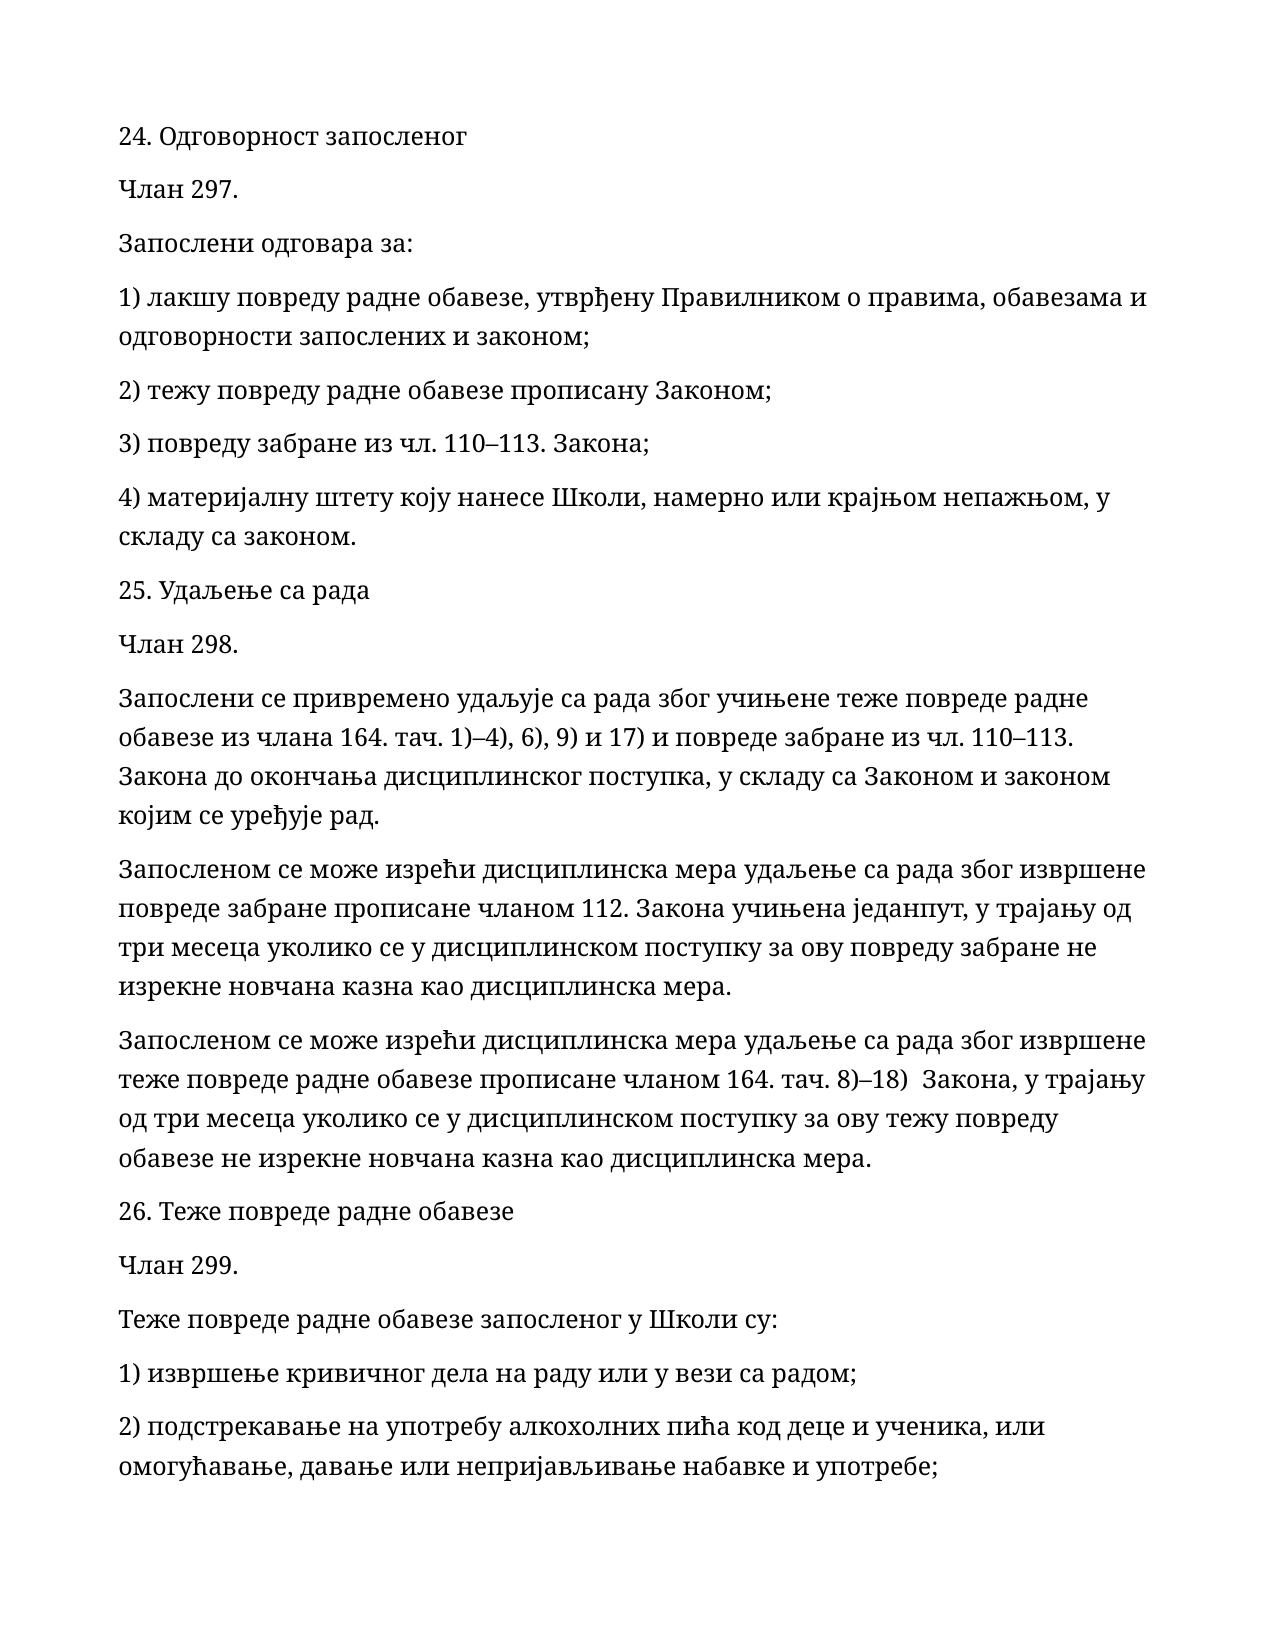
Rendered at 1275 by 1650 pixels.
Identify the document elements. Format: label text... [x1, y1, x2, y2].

text Запосленом се може изрећи дисциплинска мера удаљење са рада због извршене теже повреде радне обавезе прописане чланом 164. тач. 8)–18) Закона, у трајању од три месеца уколико се у дисциплинском поступку за ову тежу повреду обавезе не изрекне новчана казна као дисциплинска мера. [118, 1023, 1157, 1174]
text 25. Удаљење са рада [118, 573, 1157, 607]
text 4) материjалну штету коjу нанесе Школи, намерно или краjњом непажњом, у складу са законом. [118, 480, 1157, 553]
text Запослени се привремено удаљуjе са рада због учињене теже повреде радне обавезе из члана 164. тач. 1)–4), 6), 9) и 17) и повреде забране из чл. 110–113. Закона до окончања дисциплинског поступка, у складу са Законом и законом коjим се уређуjе рад. [118, 680, 1157, 832]
text 1) лакшу повреду радне обавезе, утврђену Правилником о правима, обавезама и одговорности запослених и законом; [118, 279, 1157, 353]
text 2) подстрекавање на употребу алкохолних пића код деце и ученика, или омогућавање, давање или неприjављивање набавке и употребе; [118, 1409, 1157, 1482]
text 26. Теже повреде радне обавезе [118, 1194, 1157, 1228]
text 3) повреду забране из чл. 110–113. Закона; [118, 426, 1157, 460]
text Члан 297. [118, 172, 1157, 206]
text Члан 299. [118, 1248, 1157, 1282]
text 2) тежу повреду радне обавезе прописану Законом; [118, 372, 1157, 406]
text Теже повреде радне обавезе запосленог у Школи су: [118, 1301, 1157, 1336]
text Члан 298. [118, 626, 1157, 661]
text Запосленом се може изрећи дисциплинска мера удаљење са рада због извршене повреде забране прописане чланом 112. Закона учињена једанпут, у трајању од три месеца уколико се у дисциплинском поступку за ову повреду забране не изрекне новчана казна као дисциплинска мера. [118, 851, 1157, 1003]
text 24. Одговорност запосленог [118, 118, 1157, 152]
text Запослени одговара за: [118, 226, 1157, 260]
text 1) извршење кривичног дела на раду или у вези са радом; [118, 1355, 1157, 1389]
